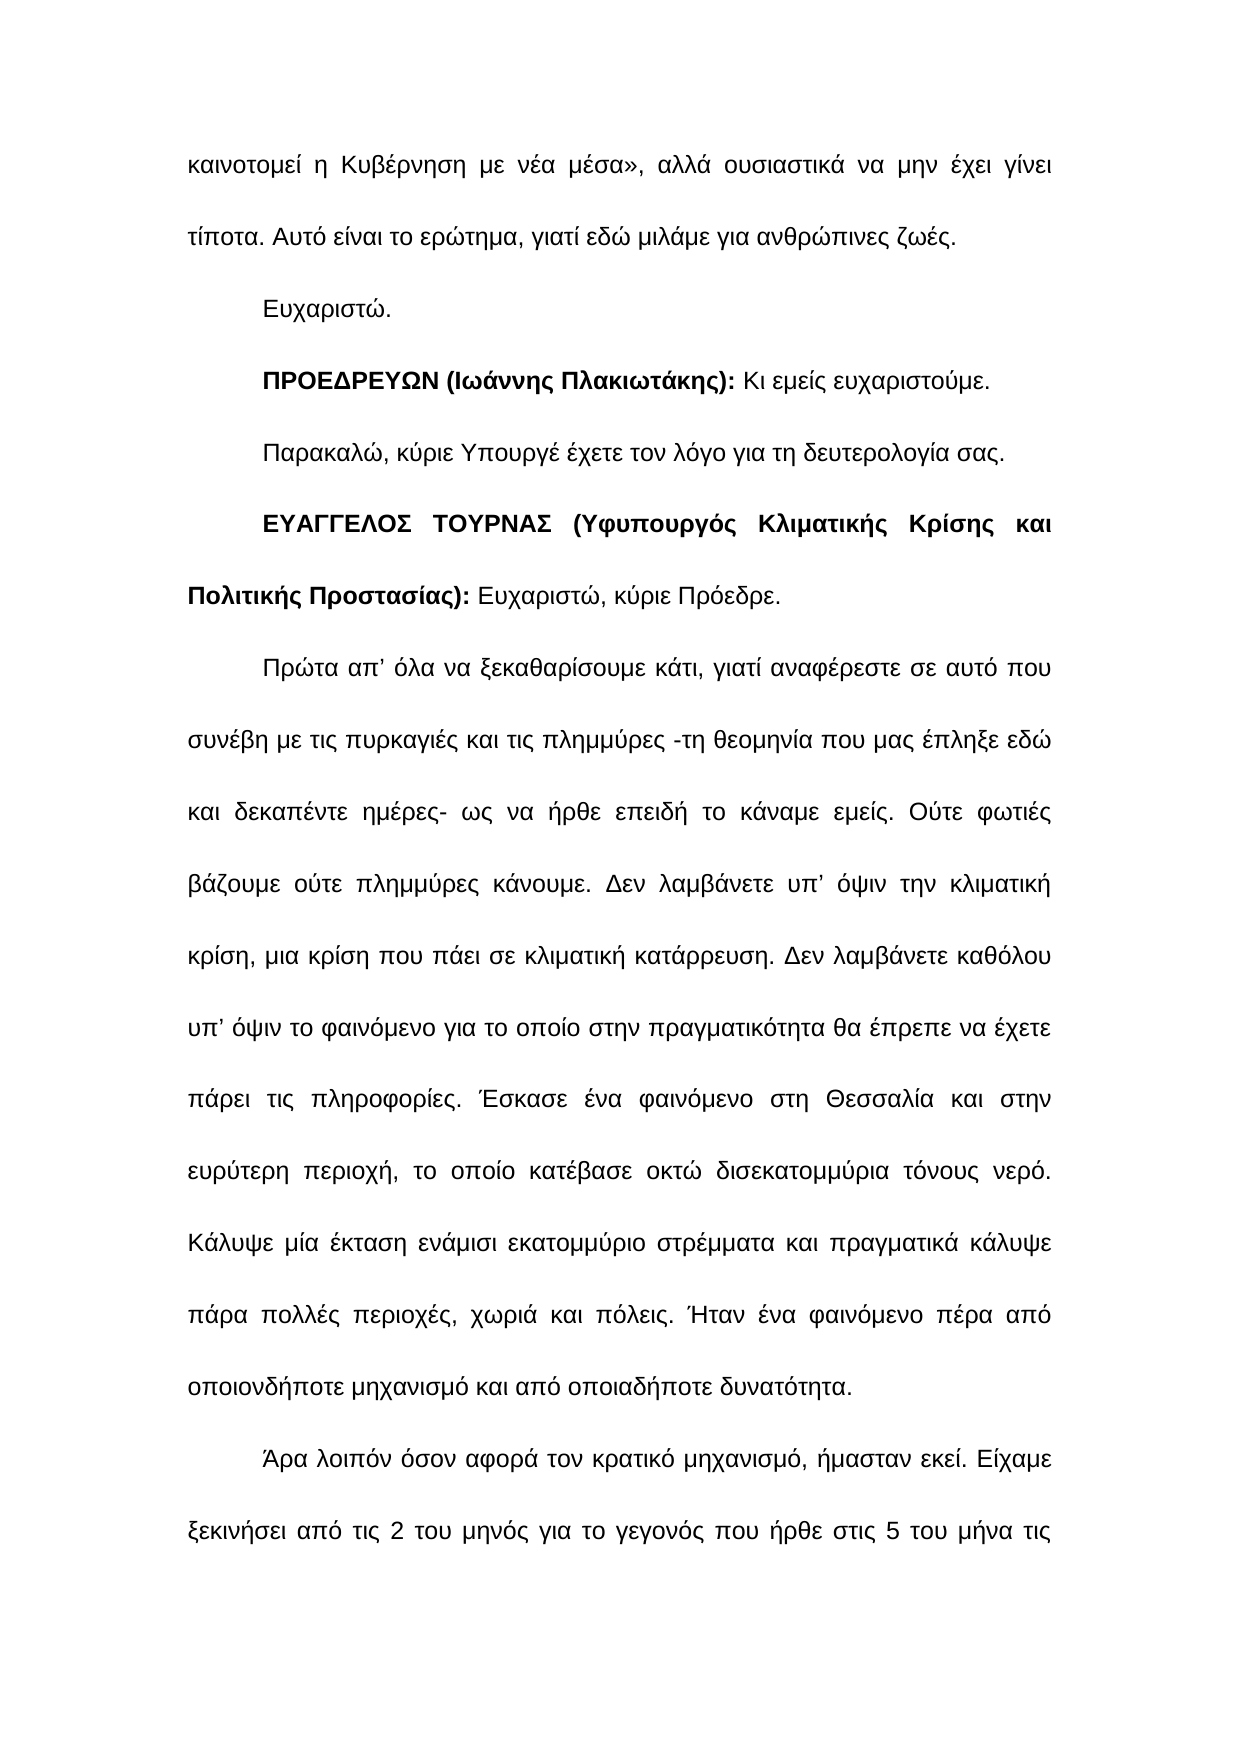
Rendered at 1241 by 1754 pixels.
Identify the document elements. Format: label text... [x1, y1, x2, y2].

text Ευχαριστώ. [187, 294, 1053, 322]
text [187, 150, 1053, 251]
text ΠΡΟΕΔΡΕΥΩΝ (Ιωάννης Πλακιωτάκης): Κι εμείς ευχαριστούμε. [187, 366, 1053, 394]
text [187, 1444, 1053, 1544]
text Παρακαλώ, κύριε Υπουργέ έχετε τον λόγο για τη δευτερολογία σας. [187, 437, 1053, 466]
text Πρώτα απ’ όλα να ξεκαθαρίσουμε κάτι, γιατί αναφέρεστε σε αυτό που συνέβη με τις πυρκαγιές και τις πλημμύρες -τη θεομηνία που μας έπληξε εδώ και δεκαπέντε ημέρες- ως να ήρθε επειδή το κάναμε εμείς. Ούτε φωτιές βάζουμε ούτε πλημμύρες κάνουμε. Δεν λαμβάνετε υπ’ όψιν την κλιματική κρίση, μια κρίση που πάει σε κλιματική κατάρρευση. Δεν λαμβάνετε καθόλου υπ’ όψιν το φαινόμενο για το οποίο στην πραγματικότητα θα έπρεπε να έχετε πάρει τις πληροφορίες. Έσκασε ένα φαινόμενο στη Θεσσαλία και στην ευρύτερη περιοχή, το οποίο κατέβασε οκτώ δισεκατομμύρια τόνους νερό. Κάλυψε μία έκταση ενάμισι εκατομμύριο στρέμματα και πραγματικά κάλυψε πάρα πολλές περιοχές, χωριά και πόλεις. Ήταν ένα φαινόμενο πέρα από οποιονδήποτε μηχανισμό και από οποιαδήποτε δυνατότητα. [187, 653, 1053, 1401]
text ΕΥΑΓΓΕΛΟΣ ΤΟΥΡΝΑΣ (Υφυπουργός Κλιματικής Κρίσης και Πολιτικής Προστασίας): Ευχαριστώ, κύριε Πρόεδρε. [187, 509, 1053, 610]
